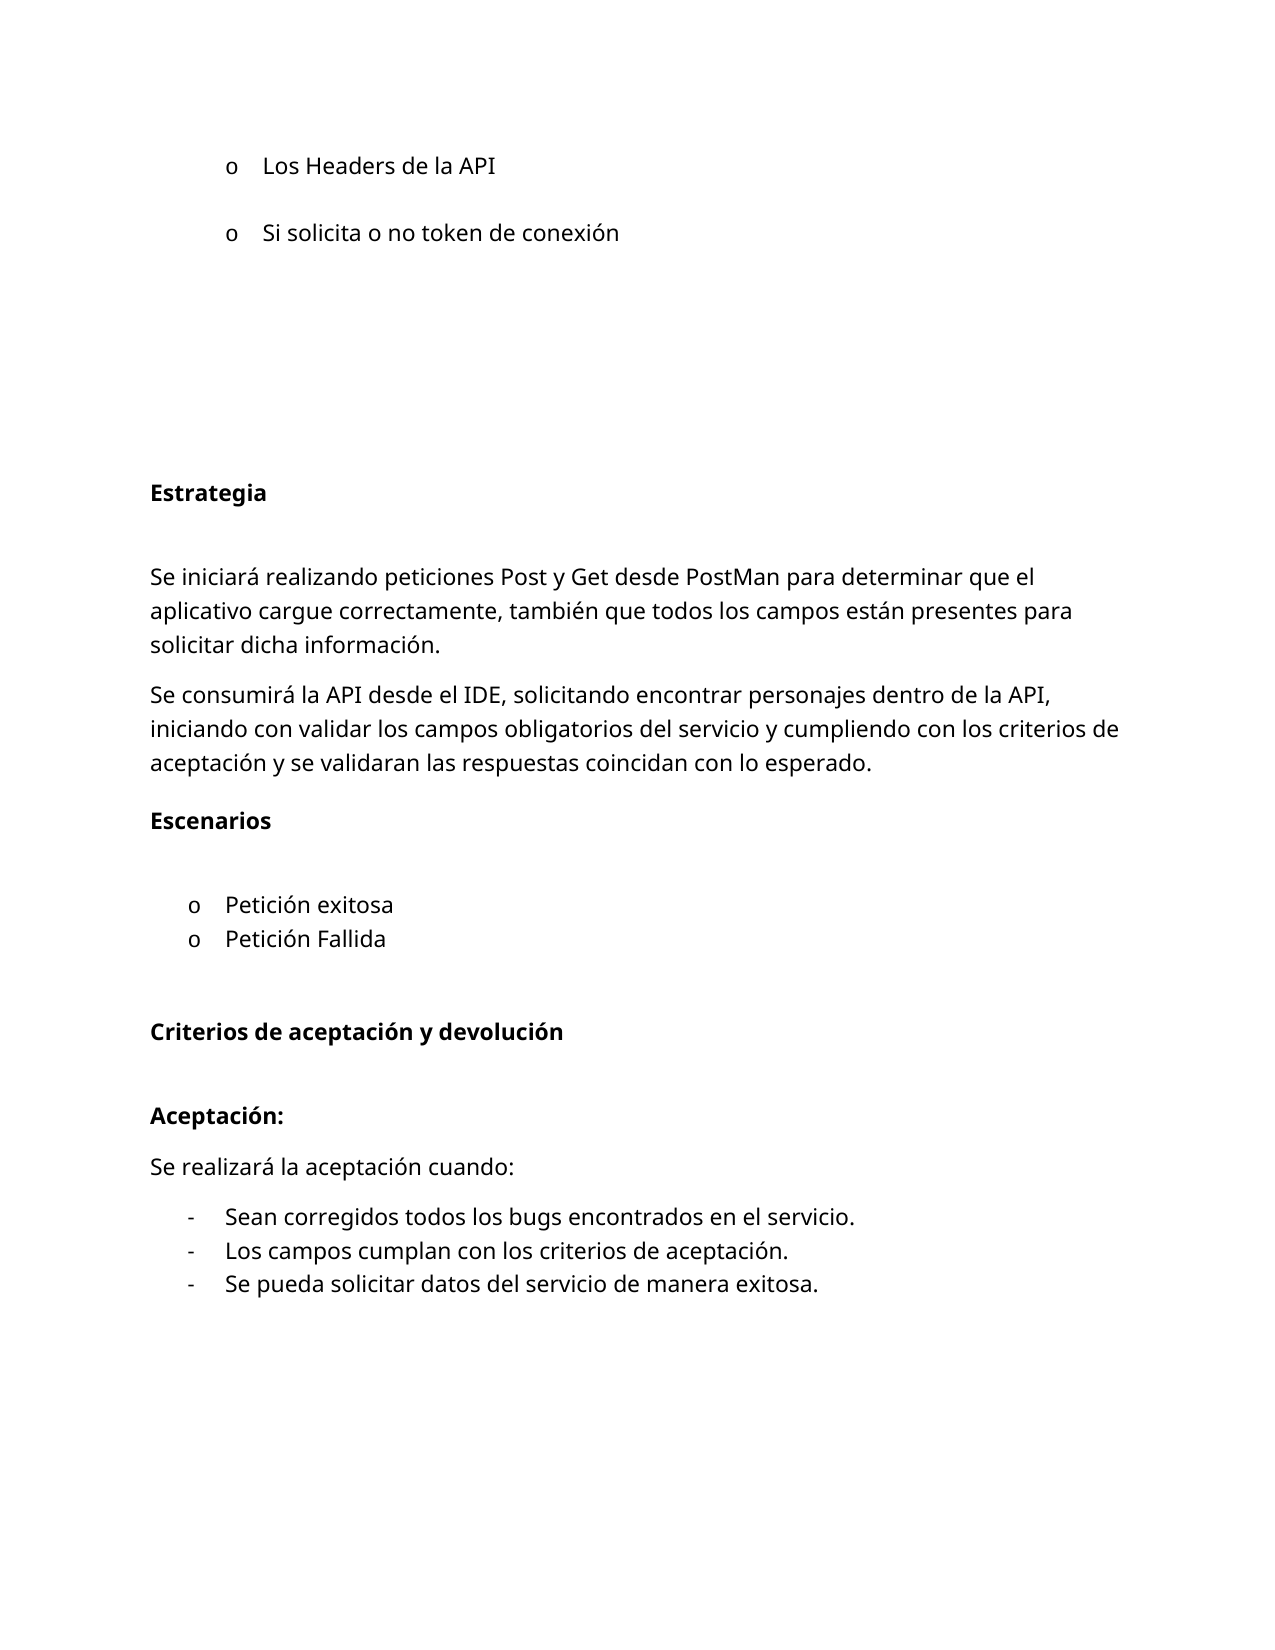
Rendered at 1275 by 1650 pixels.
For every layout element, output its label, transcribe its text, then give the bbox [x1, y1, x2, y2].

subtitle Escenarios [150, 805, 1125, 836]
text Se iniciará realizando peticiones Post y Get desde PostMan para determinar que el aplicativo cargue correctamente, también que todos los campos están presentes para solicitar dicha información. [150, 561, 1125, 660]
list Se pueda solicitar datos del servicio de manera exitosa. [187, 1268, 1125, 1299]
list Sean corregidos todos los bugs encontrados en el servicio. [187, 1201, 1125, 1232]
subtitle Estrategia [150, 477, 1125, 508]
list Petición exitosa [187, 889, 1125, 921]
text Se consumirá la API desde el IDE, solicitando encontrar personajes dentro de la API, iniciando con validar los campos obligatorios del servicio y cumpliendo con los criterios de aceptación y se validaran las respuestas coincidan con lo esperado. [150, 679, 1125, 778]
list Los Headers de la API [225, 150, 1125, 181]
list Los campos cumplan con los criterios de aceptación. [187, 1234, 1125, 1266]
list Petición Fallida [187, 923, 1125, 954]
list Si solicita o no token de conexión [225, 217, 1125, 248]
text Aceptación: [150, 1100, 1125, 1131]
text Se realizará la aceptación cuando: [150, 1150, 1125, 1182]
subtitle Criterios de aceptación y devolución [150, 1016, 1125, 1047]
